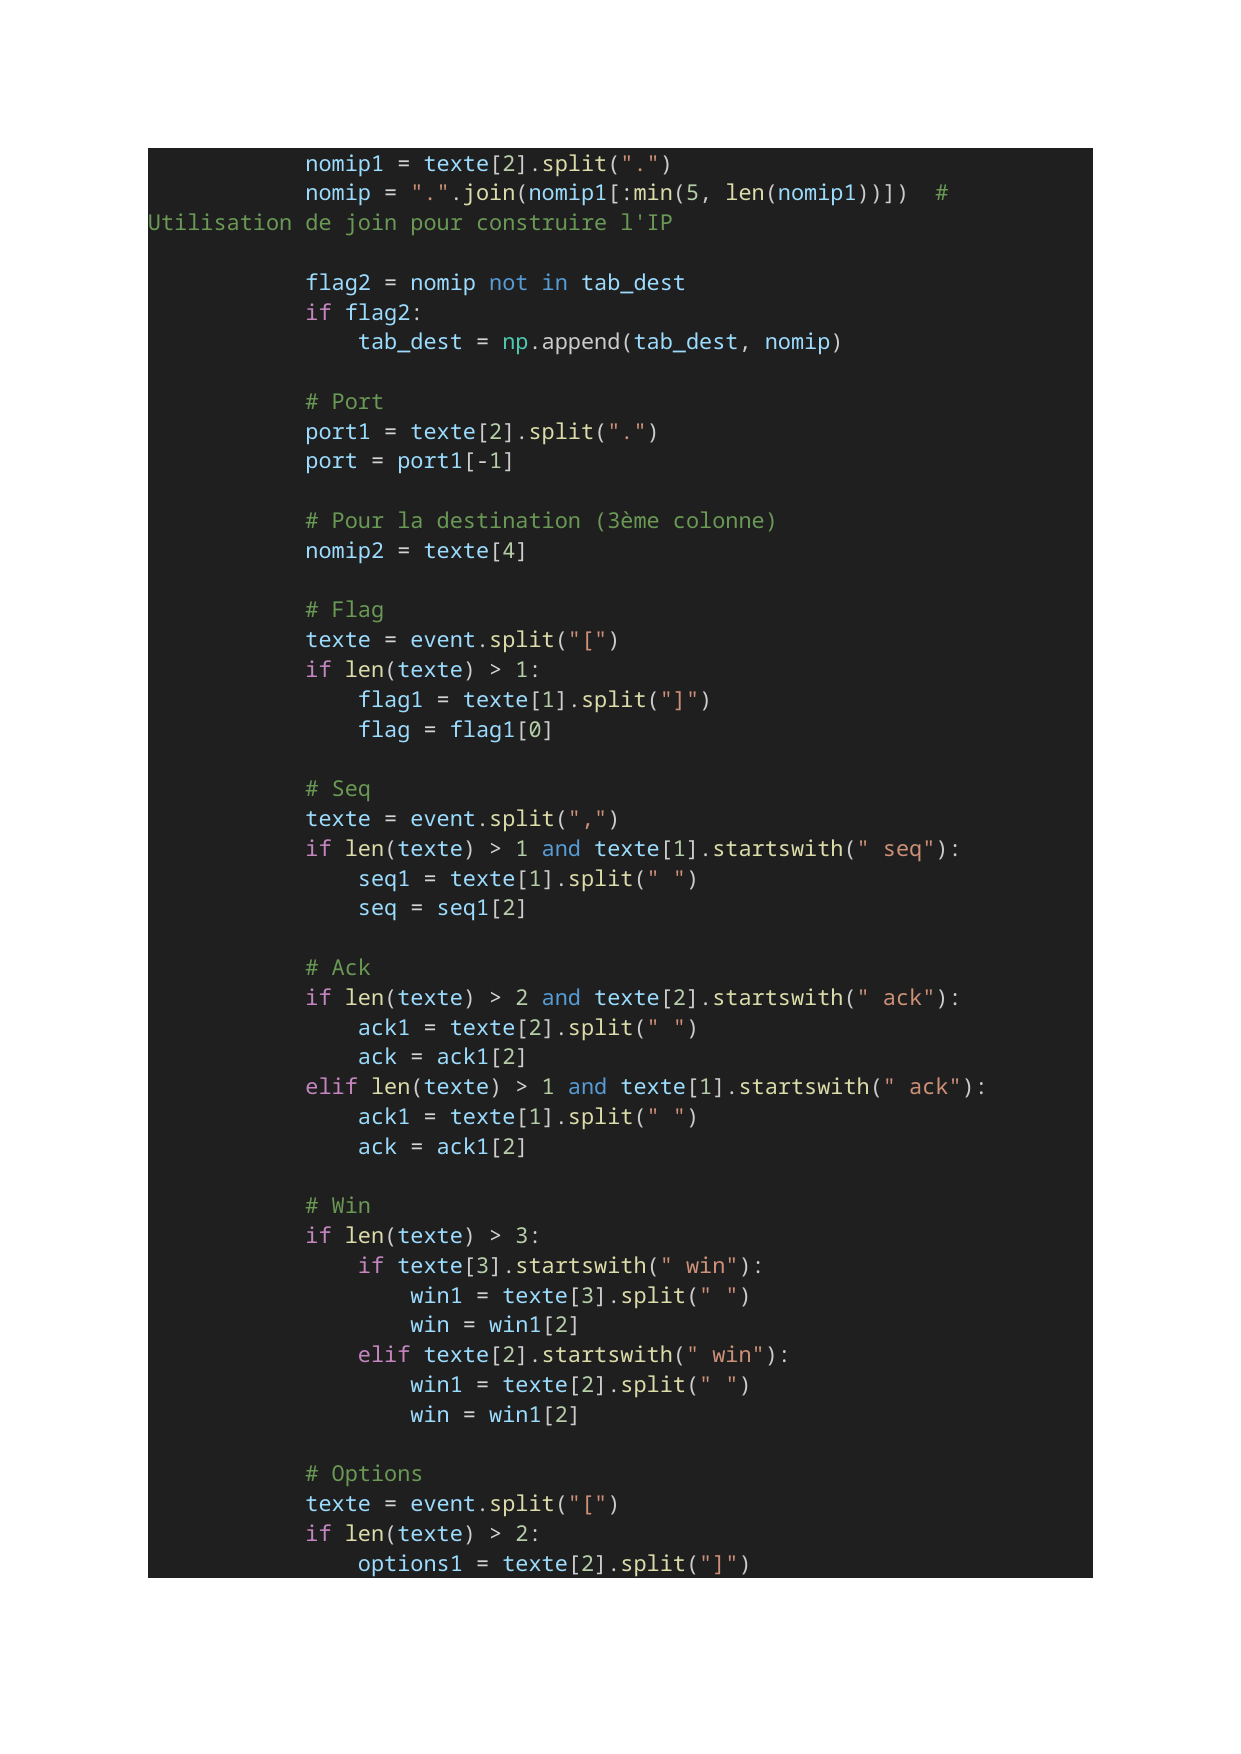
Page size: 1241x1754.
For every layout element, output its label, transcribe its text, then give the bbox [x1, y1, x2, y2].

text ack = ack1[2] [148, 1041, 1093, 1071]
text if len(texte) > 2 and texte[2].startswith(" ack"): [148, 982, 1093, 1012]
text # Seq [148, 773, 1093, 803]
text # Port [148, 386, 1093, 416]
text win1 = texte[2].split(" ") [148, 1369, 1093, 1399]
text ack1 = texte[2].split(" ") [148, 1012, 1093, 1041]
text flag = flag1[0] [148, 714, 1093, 743]
text elif texte[2].startswith(" win"): [148, 1339, 1093, 1369]
text ack = ack1[2] [148, 1131, 1093, 1161]
text port1 = texte[2].split(".") [148, 416, 1093, 446]
text # Pour la destination (3ème colonne) [148, 505, 1093, 535]
text if len(texte) > 2: [148, 1518, 1093, 1548]
text elif len(texte) > 1 and texte[1].startswith(" ack"): [148, 1071, 1093, 1101]
text seq1 = texte[1].split(" ") [148, 863, 1093, 892]
text texte = event.split(",") [148, 803, 1093, 833]
text if texte[3].startswith(" win"): [148, 1250, 1093, 1280]
text nomip1 = texte[2].split(".") [148, 148, 1093, 177]
text if len(texte) > 1 and texte[1].startswith(" seq"): [148, 833, 1093, 863]
text win = win1[2] [148, 1399, 1093, 1429]
text seq = seq1[2] [148, 892, 1093, 922]
text ack1 = texte[1].split(" ") [148, 1101, 1093, 1131]
text # Ack [148, 952, 1093, 982]
text options1 = texte[2].split("]") [148, 1548, 1093, 1578]
text tab_dest = np.append(tab_dest, nomip) [148, 326, 1093, 356]
text port = port1[-1] [148, 446, 1093, 475]
text if flag2: [148, 297, 1093, 326]
text nomip = ".".join(nomip1[:min(5, len(nomip1))]) # Utilisation de join pour construire l'IP [148, 177, 1093, 237]
text # Options [148, 1458, 1093, 1488]
text win1 = texte[3].split(" ") [148, 1280, 1093, 1309]
text texte = event.split("[") [148, 1488, 1093, 1518]
text nomip2 = texte[4] [148, 535, 1093, 565]
text flag2 = nomip not in tab_dest [148, 267, 1093, 297]
text win = win1[2] [148, 1309, 1093, 1339]
text flag1 = texte[1].split("]") [148, 684, 1093, 714]
text texte = event.split("[") [148, 624, 1093, 654]
text # Flag [148, 594, 1093, 624]
text if len(texte) > 1: [148, 654, 1093, 684]
text if len(texte) > 3: [148, 1220, 1093, 1250]
text # Win [148, 1190, 1093, 1220]
